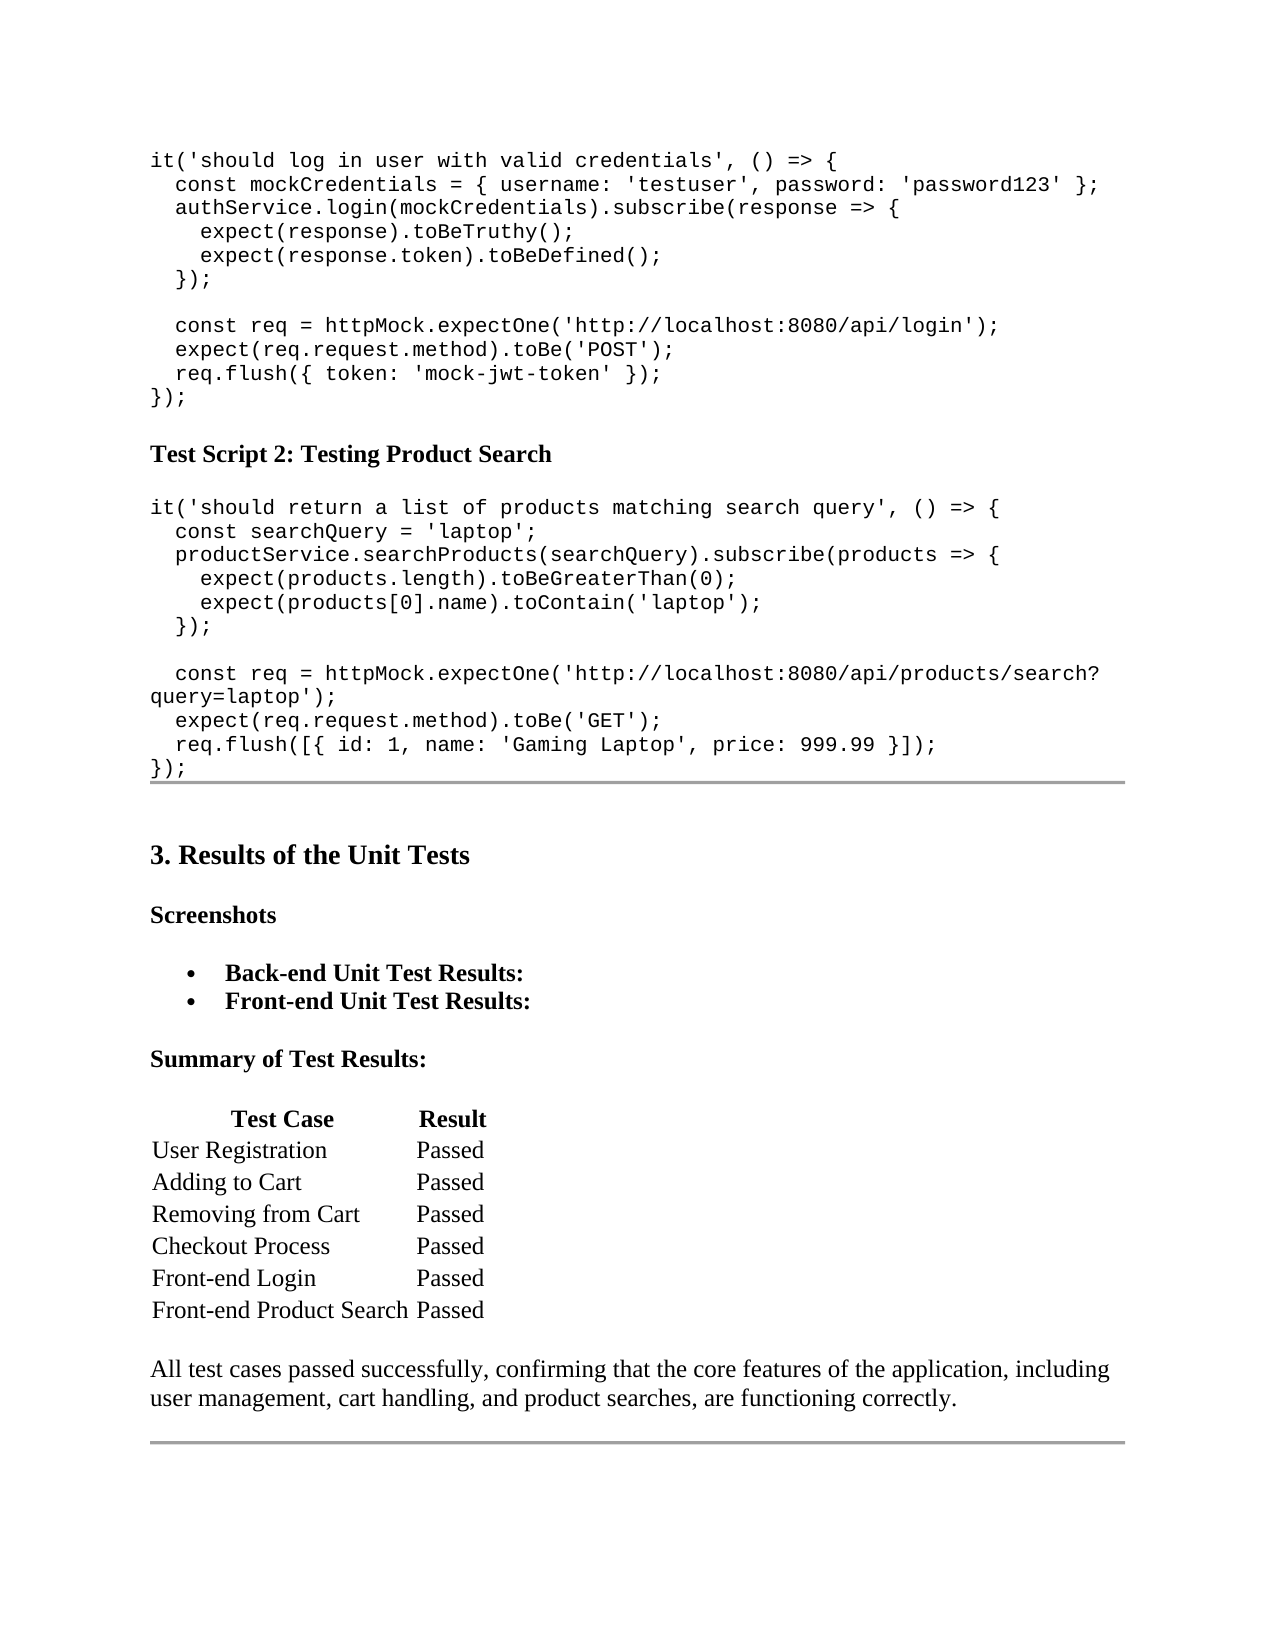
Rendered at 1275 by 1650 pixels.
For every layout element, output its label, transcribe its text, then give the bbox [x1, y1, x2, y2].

table_cell Passed [415, 1198, 491, 1230]
table_cell Front-end Login [150, 1262, 415, 1293]
text 3. Results of the Unit Tests [150, 838, 1125, 871]
text expect(req.request.method).toBe('GET'); [150, 710, 1125, 734]
text expect(req.request.method).toBe('POST'); [150, 339, 1125, 363]
table_cell Passed [415, 1166, 491, 1198]
table_cell Passed [415, 1262, 491, 1293]
table_cell Passed [415, 1230, 491, 1262]
text expect(response).toBeTruthy(); [150, 221, 1125, 244]
list Front-end Unit Test Results: [187, 986, 1125, 1015]
table_cell Removing from Cart [150, 1198, 415, 1230]
text All test cases passed successfully, confirming that the core features of the application, including user management, cart handling, and product searches, are functioning correctly. [150, 1354, 1125, 1412]
text const req = httpMock.expectOne('http://localhost:8080/api/products/search?query=laptop'); [150, 663, 1125, 710]
text }); [150, 386, 1125, 410]
table_cell Adding to Cart [150, 1166, 415, 1198]
list Back-end Unit Test Results: [187, 958, 1125, 986]
text expect(response.token).toBeDefined(); [150, 244, 1125, 268]
text }); [150, 268, 1125, 292]
text Screenshots [150, 900, 1125, 928]
table_header Test Case [150, 1102, 415, 1134]
text const mockCredentials = { username: 'testuser', password: 'password123' }; [150, 174, 1125, 197]
text const searchQuery = 'laptop'; [150, 521, 1125, 544]
text it('should log in user with valid credentials', () => { [150, 150, 1125, 174]
table_cell User Registration [150, 1134, 415, 1166]
text expect(products.length).toBeGreaterThan(0); [150, 568, 1125, 592]
text productService.searchProducts(searchQuery).subscribe(products => { [150, 544, 1125, 568]
text expect(products[0].name).toContain('laptop'); [150, 592, 1125, 615]
text req.flush({ token: 'mock-jwt-token' }); [150, 363, 1125, 386]
table_cell Passed [415, 1294, 491, 1325]
text req.flush([{ id: 1, name: 'Gaming Laptop', price: 999.99 }]); [150, 734, 1125, 757]
text const req = httpMock.expectOne('http://localhost:8080/api/login'); [150, 316, 1125, 339]
text authService.login(mockCredentials).subscribe(response => { [150, 197, 1125, 221]
text }); [150, 757, 1125, 780]
text Test Script 2: Testing Product Search [150, 439, 1125, 468]
text Summary of Test Results: [150, 1044, 1125, 1073]
text it('should return a list of products matching search query', () => { [150, 497, 1125, 521]
text }); [150, 615, 1125, 639]
table_cell Front-end Product Search [150, 1294, 415, 1325]
table_cell Checkout Process [150, 1230, 415, 1262]
table_header Result [415, 1102, 491, 1134]
table_cell Passed [415, 1134, 491, 1166]
